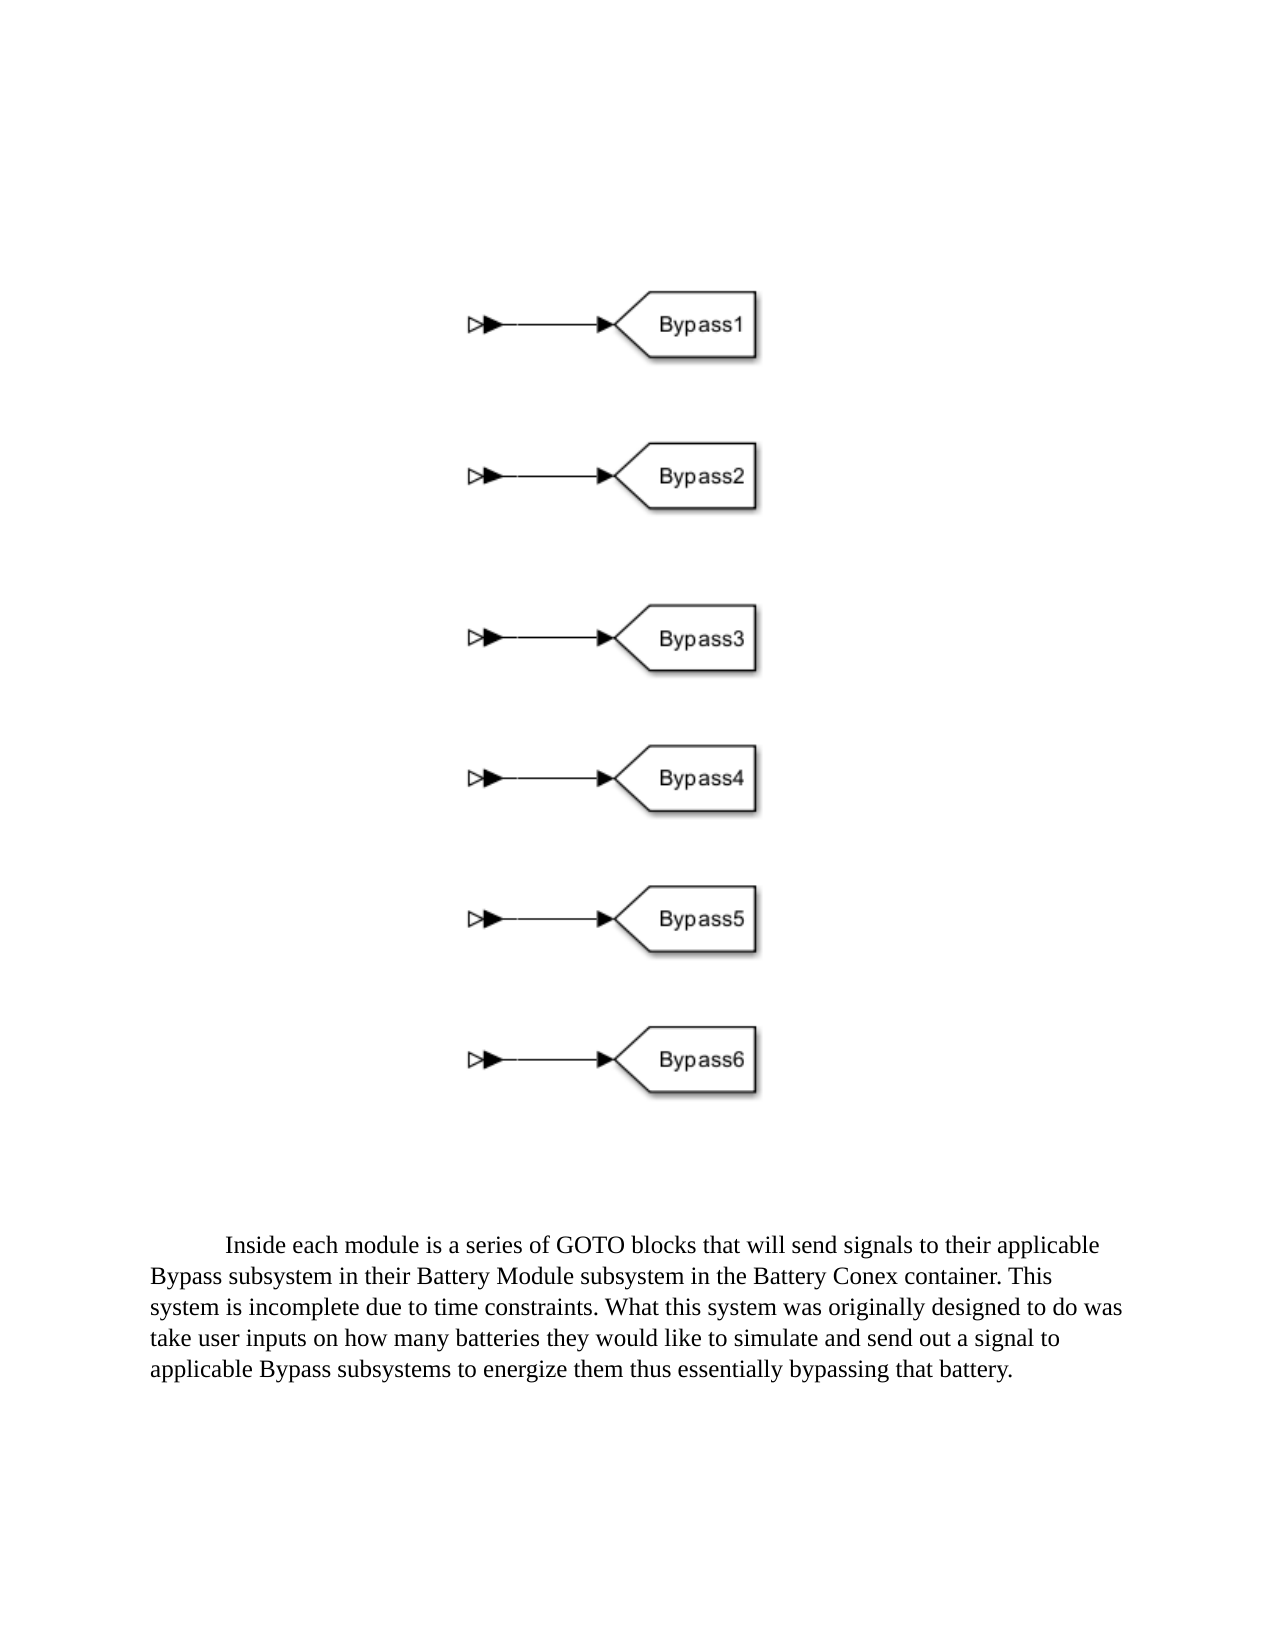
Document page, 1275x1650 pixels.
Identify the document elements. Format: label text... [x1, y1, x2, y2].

picture [293, 150, 982, 1211]
text Inside each module is a series of GOTO blocks that will send signals to their applicable Bypass subsystem in their Battery Module subsystem in the Battery Conex container. This system is incomplete due to time constraints. What this system was originally designed to do was take user inputs on how many batteries they would like to simulate and send out a signal to applicable Bypass subsystems to energize them thus essentially bypassing that battery. [150, 1230, 1125, 1383]
